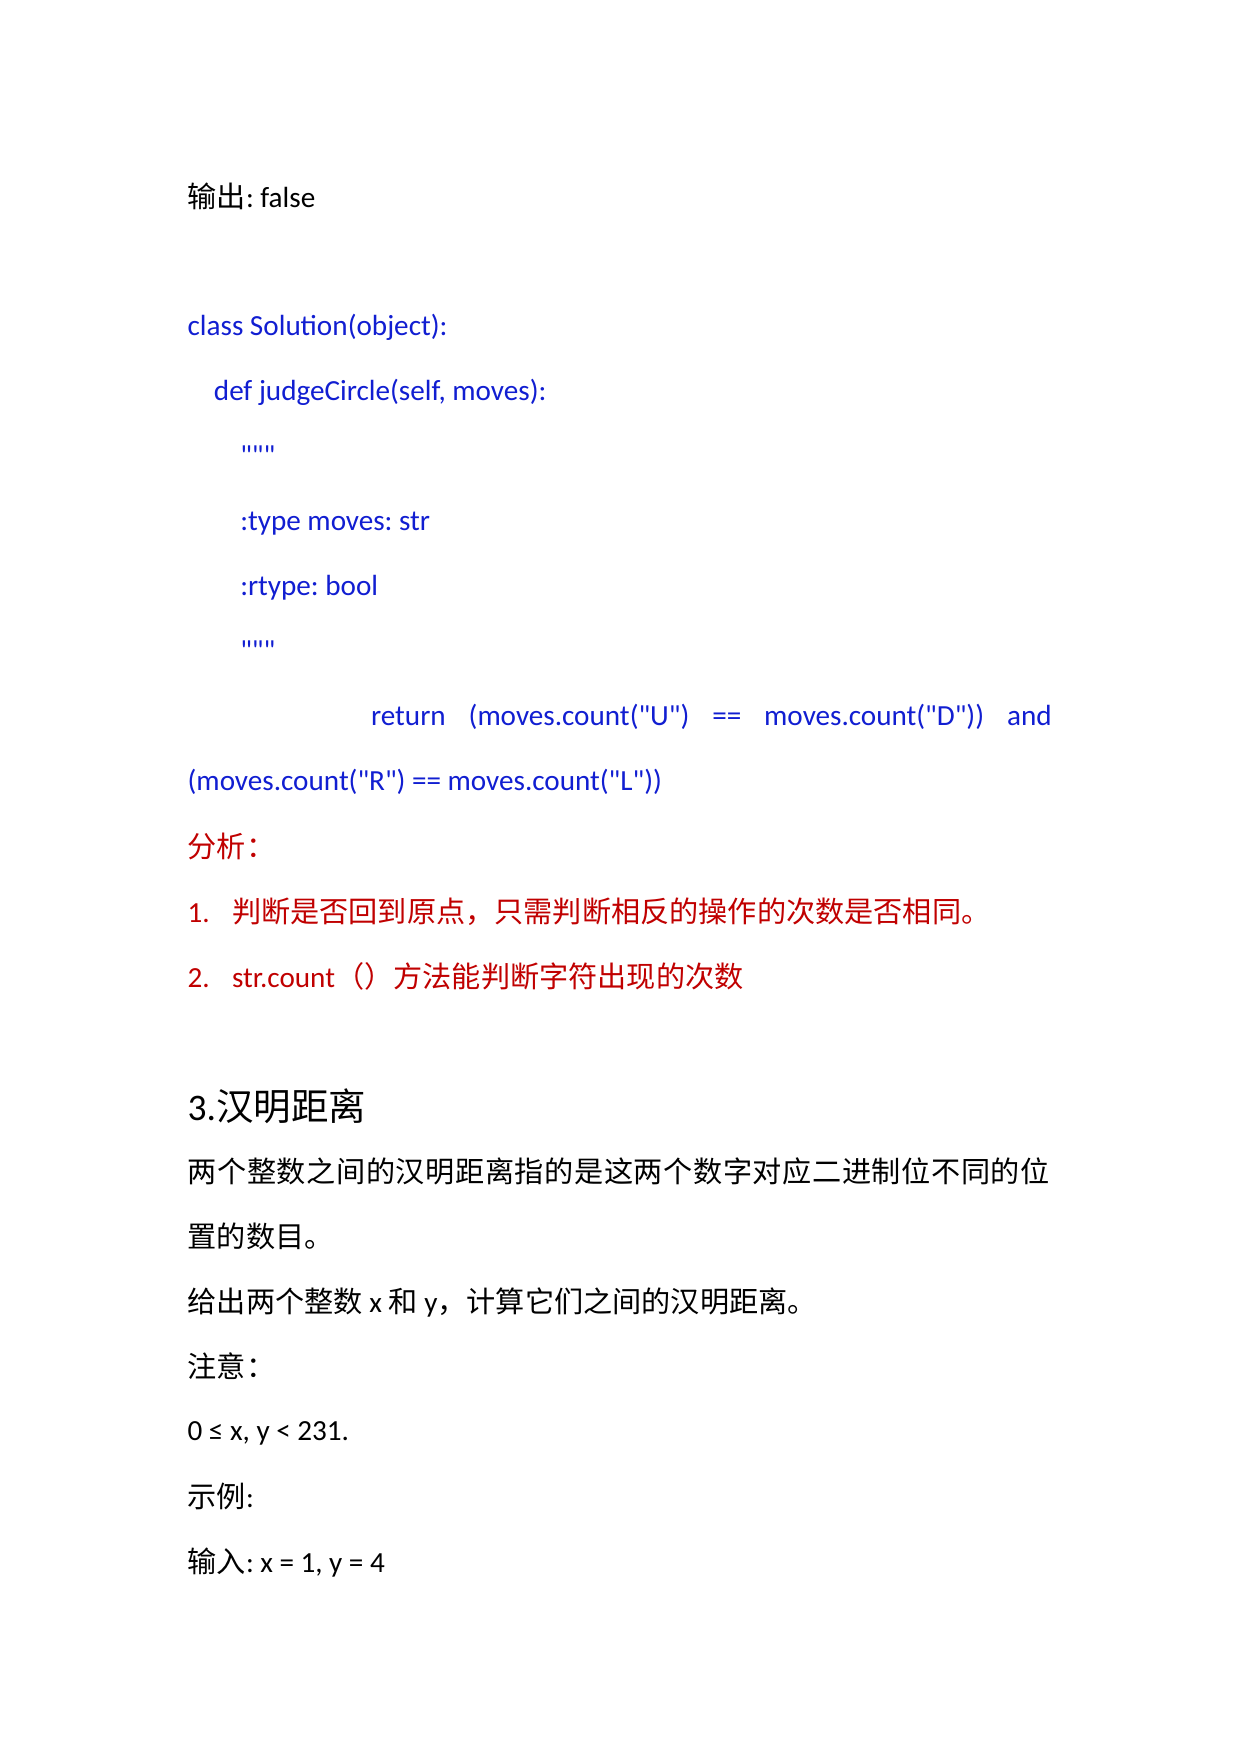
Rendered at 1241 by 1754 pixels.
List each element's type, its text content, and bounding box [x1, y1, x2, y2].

list 给出两个整数 x 和 y，计算它们之间的汉明距离。 [187, 1267, 1053, 1332]
list 两个整数之间的汉明距离指的是这两个数字对应二进制位不同的位置的数目。 [187, 1137, 1053, 1267]
text return (moves.count("U") == moves.count("D")) and (moves.count("R") == moves.count("L")) [187, 682, 1053, 812]
list 注意： [187, 1332, 1053, 1397]
text """ [187, 422, 1053, 487]
text :rtype: bool [187, 552, 1053, 617]
text :type moves: str [187, 487, 1053, 552]
list str.count（）方法能判断字符出现的次数 [187, 942, 1053, 1007]
text """ [187, 617, 1053, 682]
text def judgeCircle(self, moves): [187, 357, 1053, 422]
text class Solution(object): [187, 292, 1053, 357]
text 输出: false [187, 162, 1053, 227]
list 示例: [187, 1462, 1053, 1527]
list 输入: x = 1, y = 4 [187, 1527, 1053, 1592]
text 分析： [187, 812, 1053, 877]
list 判断是否回到原点，只需判断相反的操作的次数是否相同。 [187, 877, 1053, 942]
list 0 ≤ x, y < 231. [187, 1397, 1053, 1462]
list 3.汉明距离 [187, 1072, 1053, 1137]
